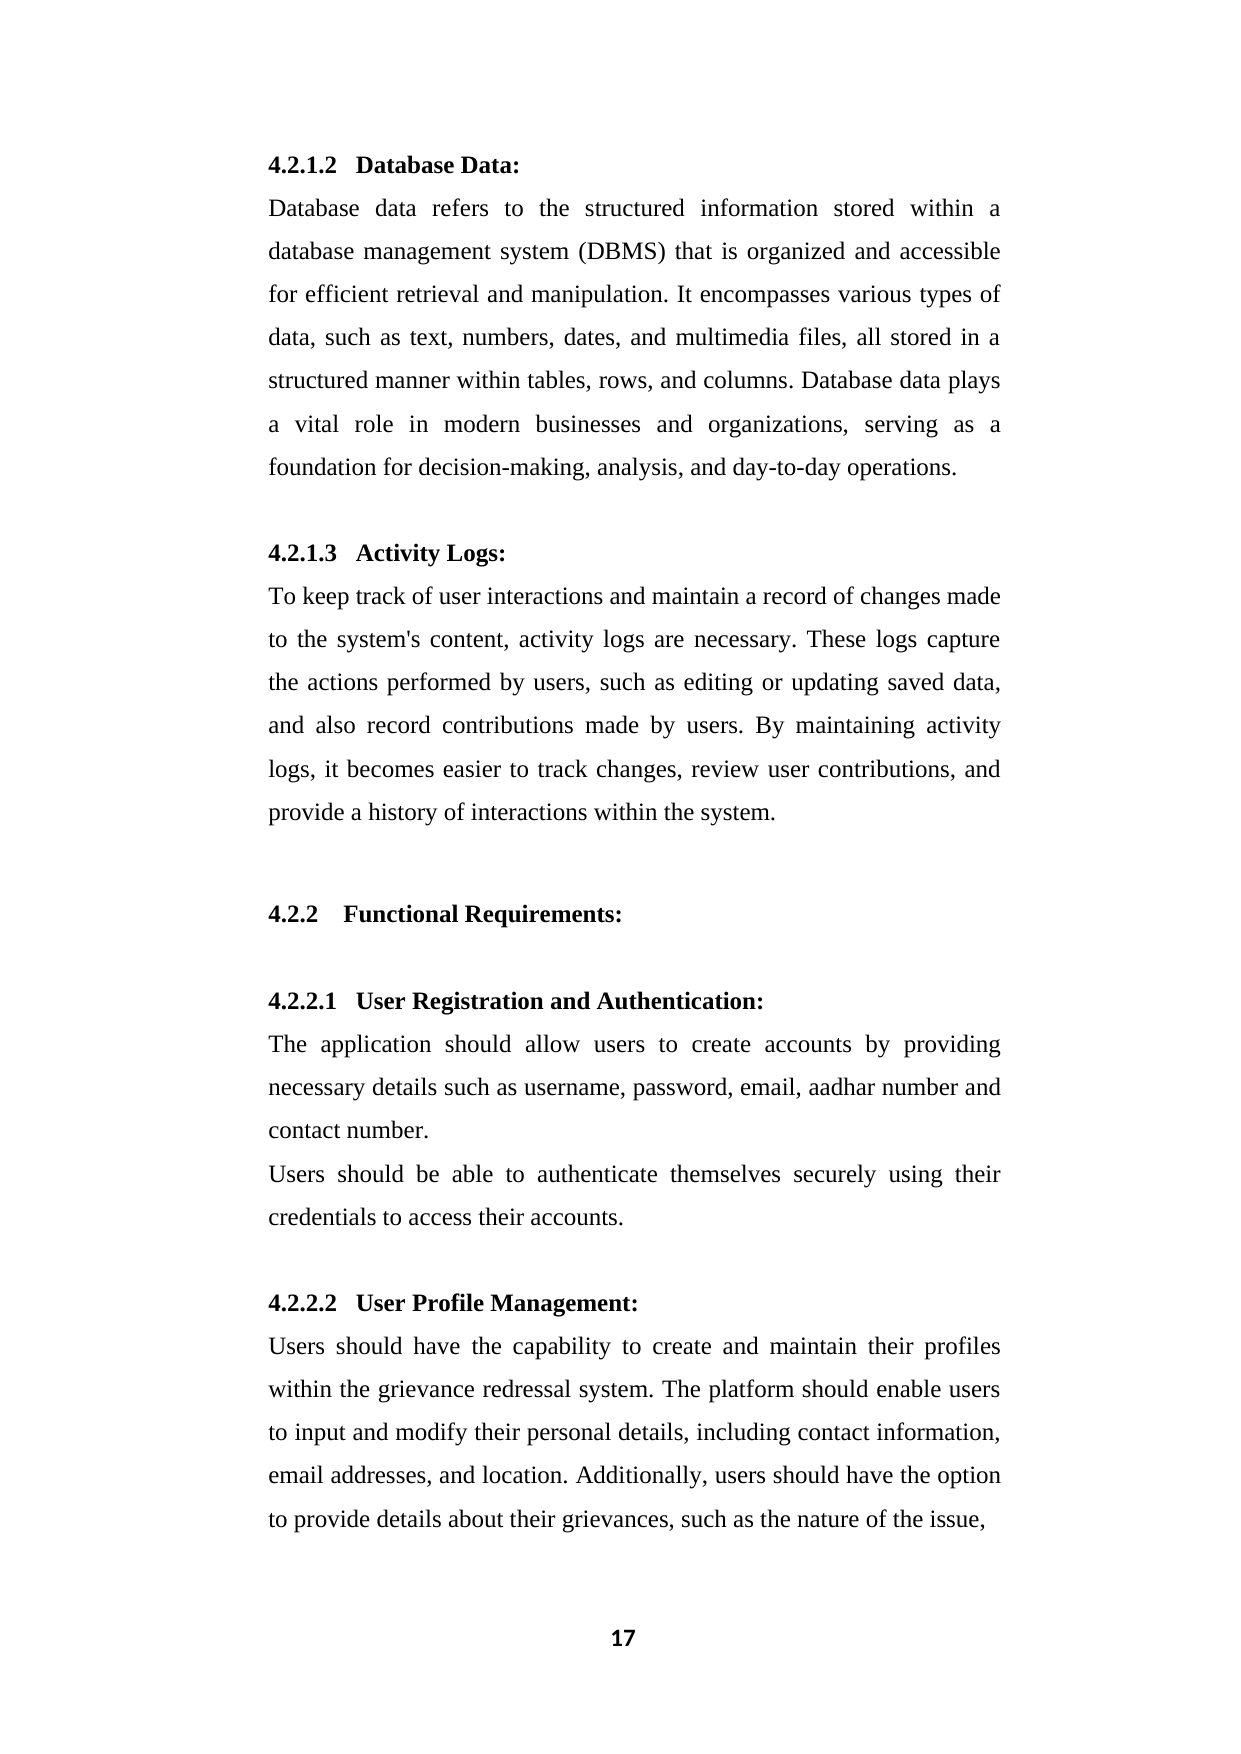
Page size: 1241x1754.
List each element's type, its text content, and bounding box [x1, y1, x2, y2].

text 4.2.1.3 Activity Logs: [268, 538, 1002, 567]
text 4.2.2.1 User Registration and Authentication: [268, 986, 1002, 1015]
text Database data refers to the structured information stored within a database management system (DBMS) that is organized and accessible for efficient retrieval and manipulation. It encompasses various types of data, such as text, numbers, dates, and multimedia files, all stored in a structured manner within tables, rows, and columns. Database data plays a vital role in modern businesses and organizations, serving as a foundation for decision-making, analysis, and day-to-day operations. [268, 193, 1002, 481]
text 4.2.2.2 User Profile Management: [268, 1288, 1002, 1317]
list Functional Requirements: [268, 899, 1002, 928]
text Users should have the capability to create and maintain their profiles within the grievance redressal system. The platform should enable users to input and modify their personal details, including contact information, email addresses, and location. Additionally, users should have the option to provide details about their grievances, such as the nature of the issue, [268, 1331, 1002, 1532]
text Users should be able to authenticate themselves securely using their credentials to access their accounts. [268, 1159, 1002, 1231]
text To keep track of user interactions and maintain a record of changes made to the system's content, activity logs are necessary. These logs capture the actions performed by users, such as editing or updating saved data, and also record contributions made by users. By maintaining activity logs, it becomes easier to track changes, review user contributions, and provide a history of interactions within the system. [268, 581, 1002, 826]
text The application should allow users to create accounts by providing necessary details such as username, password, email, aadhar number and contact number. [268, 1029, 1002, 1144]
text 4.2.1.2 Database Data: [268, 150, 1002, 179]
